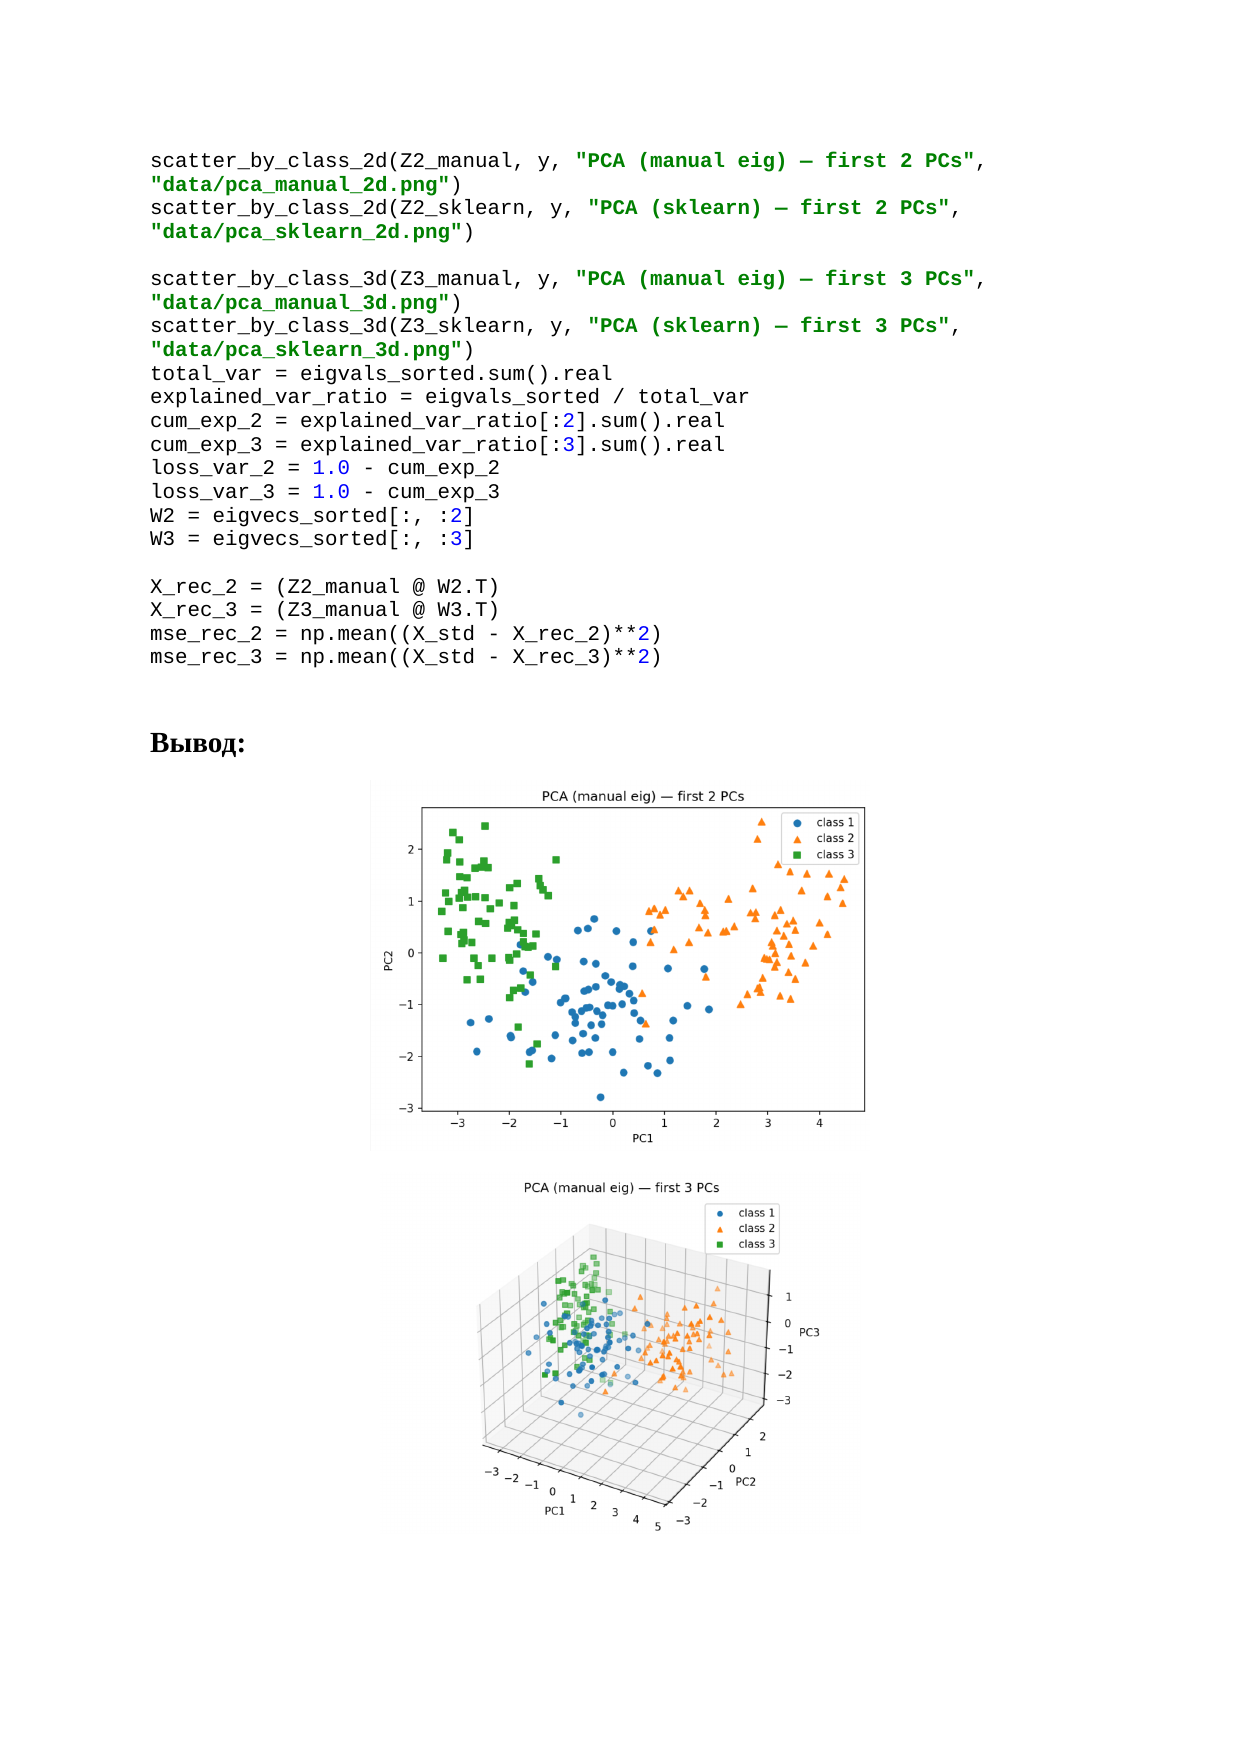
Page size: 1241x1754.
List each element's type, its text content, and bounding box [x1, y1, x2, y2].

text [150, 150, 1090, 363]
text mse_rec_2 = np.mean((X_std - X_rec_2)**2) mse_rec_3 = np.mean((X_std - X_rec_3)**2) [150, 623, 1090, 670]
text W2 = eigvecs_sorted[:, :2] W3 = eigvecs_sorted[:, :3] X_rec_2 = (Z2_manual @ W2.T) X_rec_3 = (Z3_manual @ W3.T) [150, 505, 1090, 623]
text Вывод: [150, 725, 1090, 759]
picture [379, 1172, 861, 1534]
picture [370, 780, 870, 1151]
text total_var = eigvals_sorted.sum().real explained_var_ratio = eigvals_sorted / total_var [150, 363, 1090, 410]
text cum_exp_2 = explained_var_ratio[:2].sum().real cum_exp_3 = explained_var_ratio[:3].sum().real loss_var_2 = 1.0 - cum_exp_2 loss_var_3 = 1.0 - cum_exp_3 [150, 410, 1090, 505]
